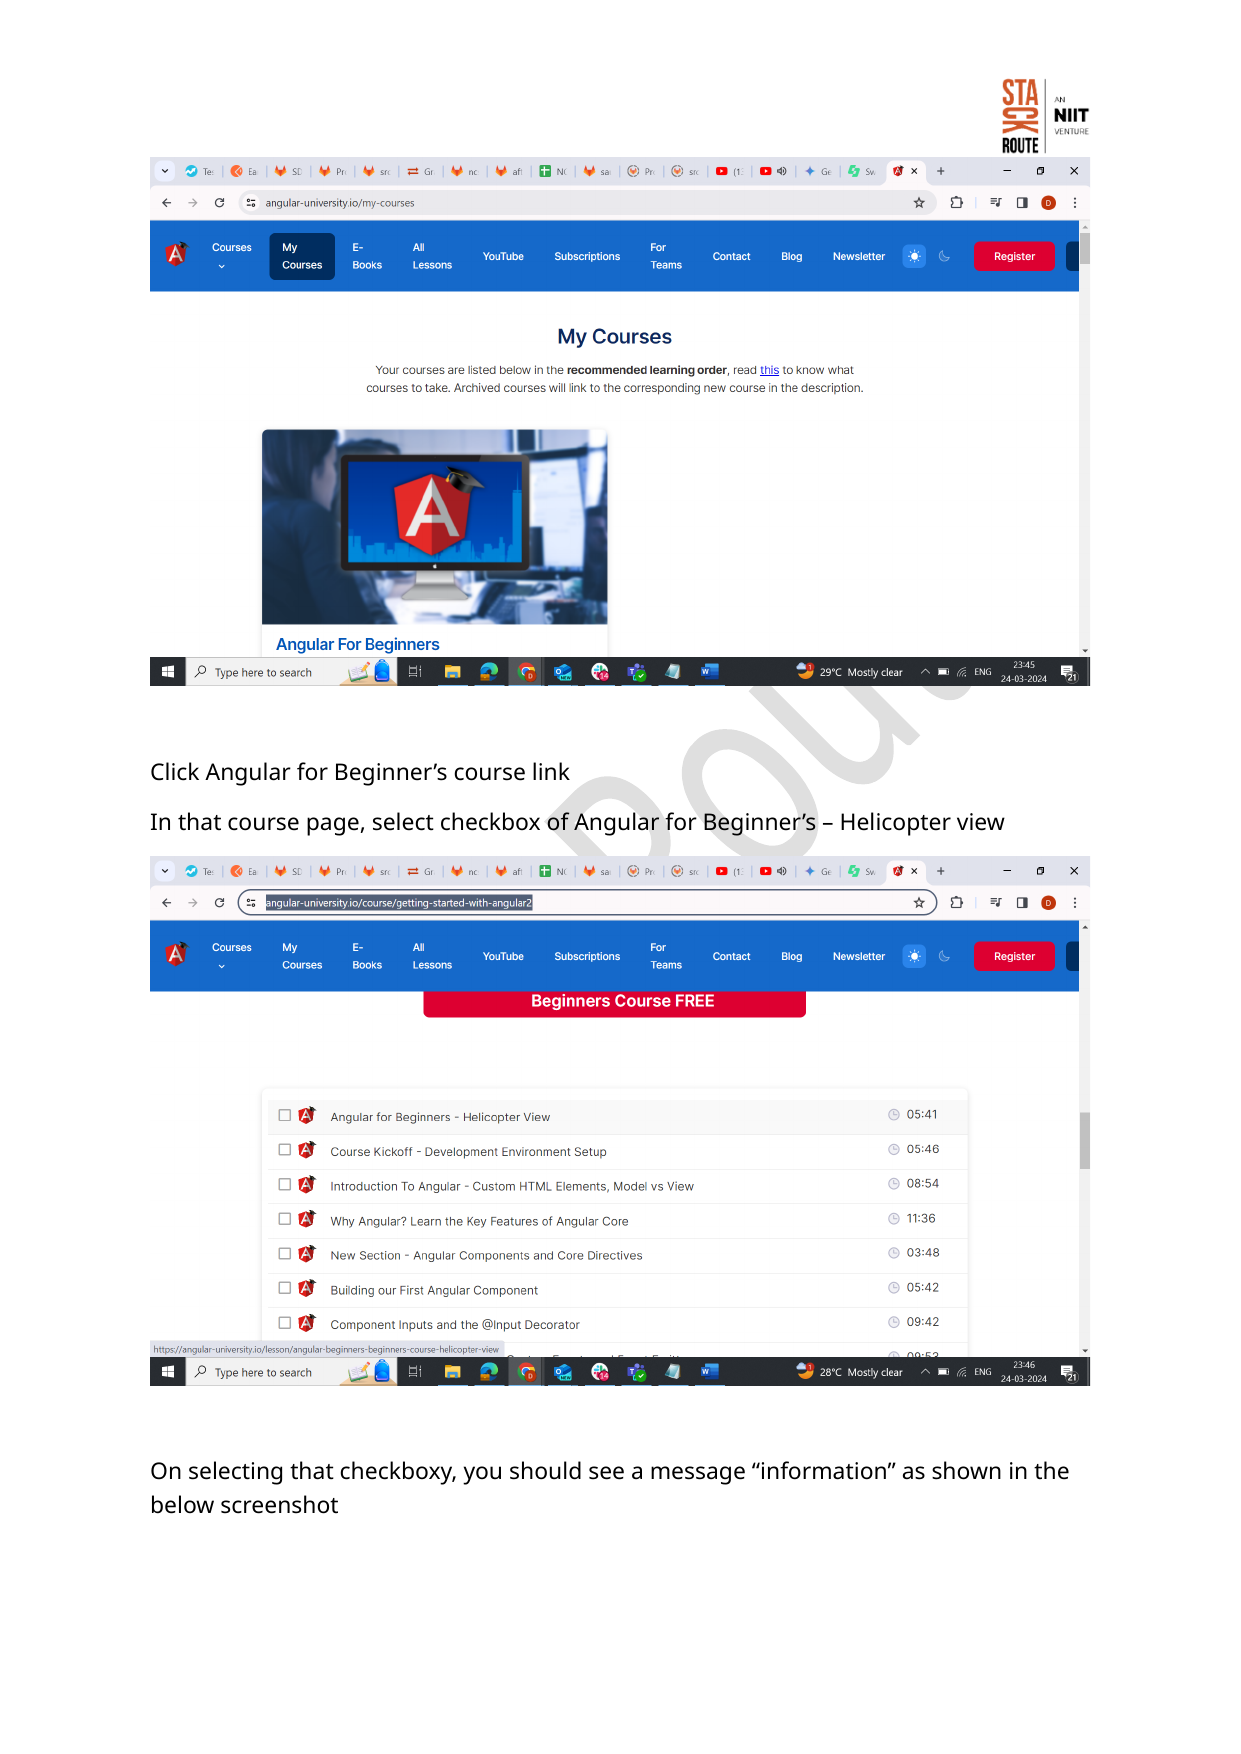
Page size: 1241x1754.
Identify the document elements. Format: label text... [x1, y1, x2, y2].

text In that course page, select checkbox of Angular for Beginner’s – Helicopter view [150, 806, 1090, 837]
picture [150, 856, 1091, 1386]
picture [150, 73, 1091, 686]
text On selecting that checkboxy, you should see a message “information” as shown in the below screenshot [150, 1455, 1090, 1520]
text Click Angular for Beginner’s course link [150, 756, 1090, 787]
